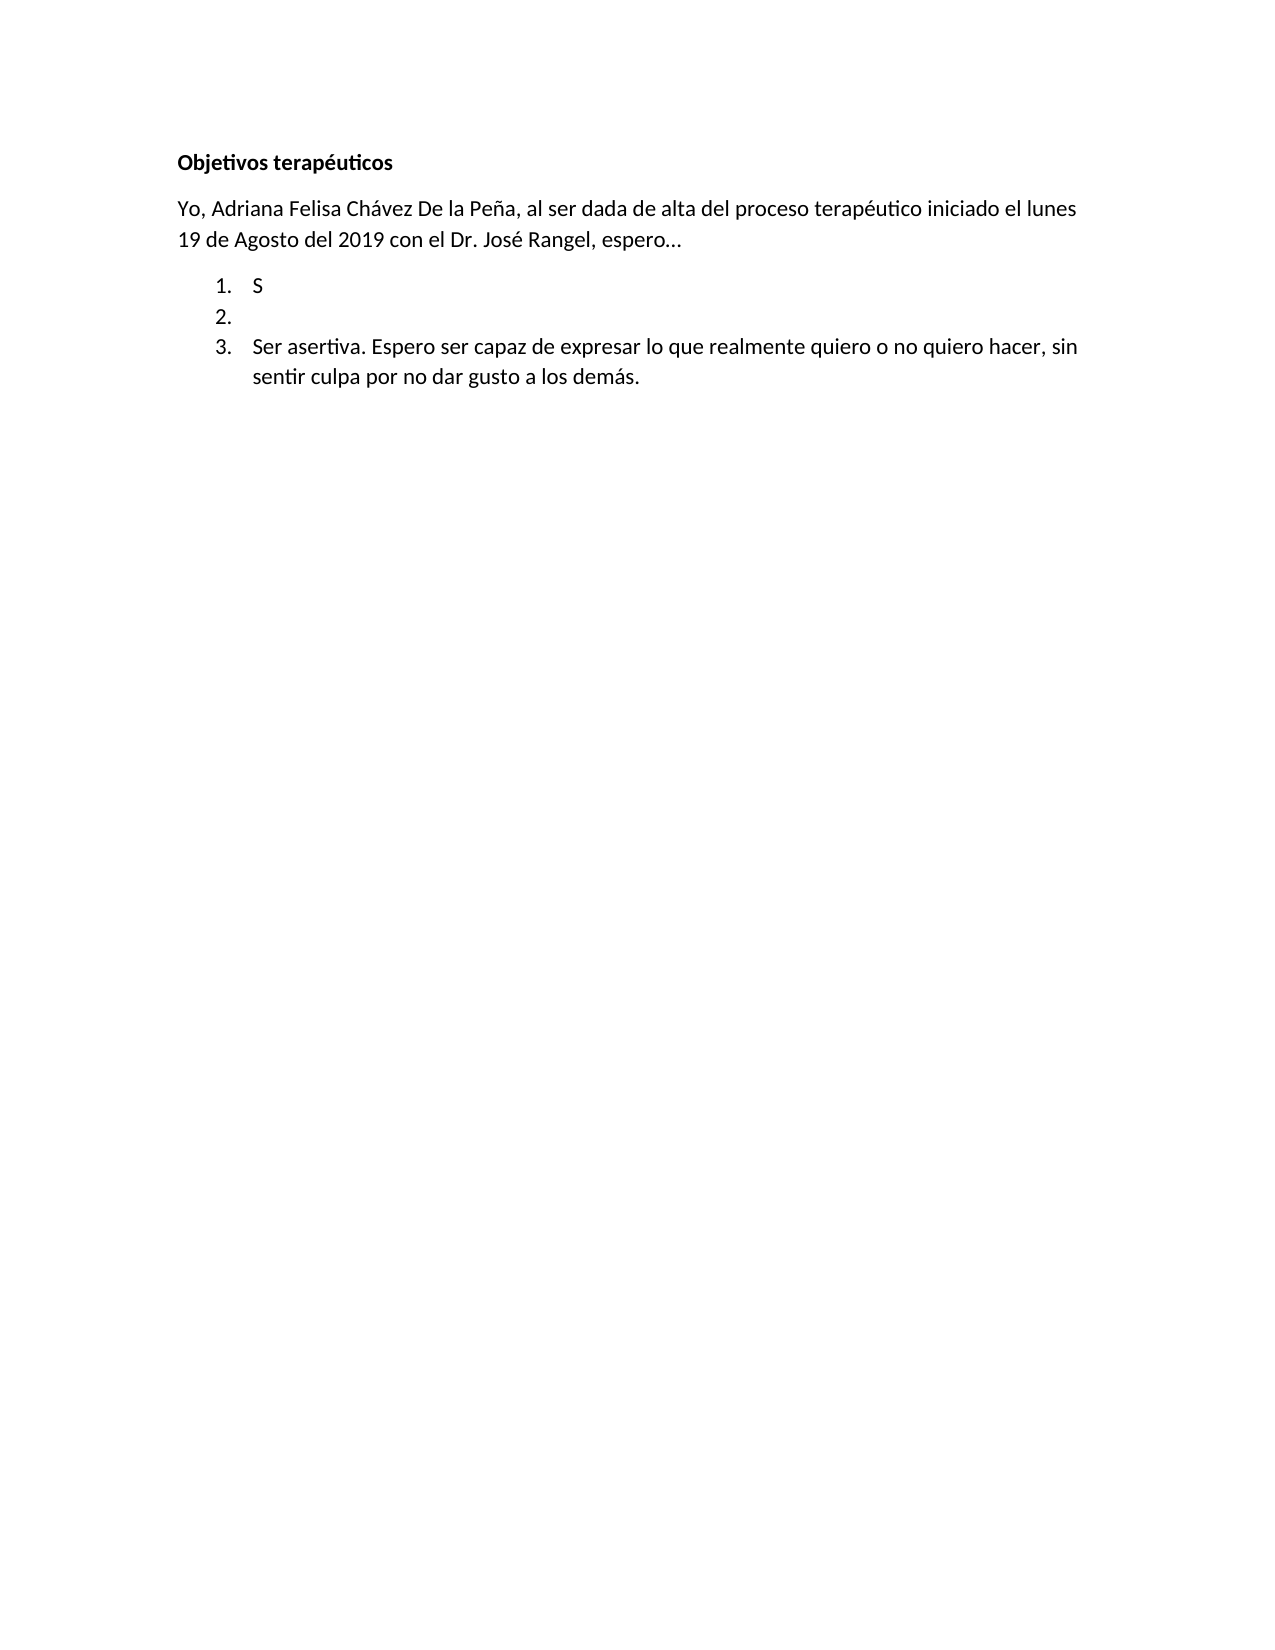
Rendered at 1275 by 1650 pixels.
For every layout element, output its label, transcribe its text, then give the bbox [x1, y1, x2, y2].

list S [215, 272, 1098, 299]
list Ser asertiva. Espero ser capaz de expresar lo que realmente quiero o no quiero hacer, sin sentir culpa por no dar gusto a los demás. [215, 332, 1098, 390]
text Objetivos terapéuticos [177, 148, 1098, 176]
text Yo, Adriana Felisa Chávez De la Peña, al ser dada de alta del proceso terapéutico iniciado el lunes 19 de Agosto del 2019 con el Dr. José Rangel, espero… [177, 194, 1098, 253]
